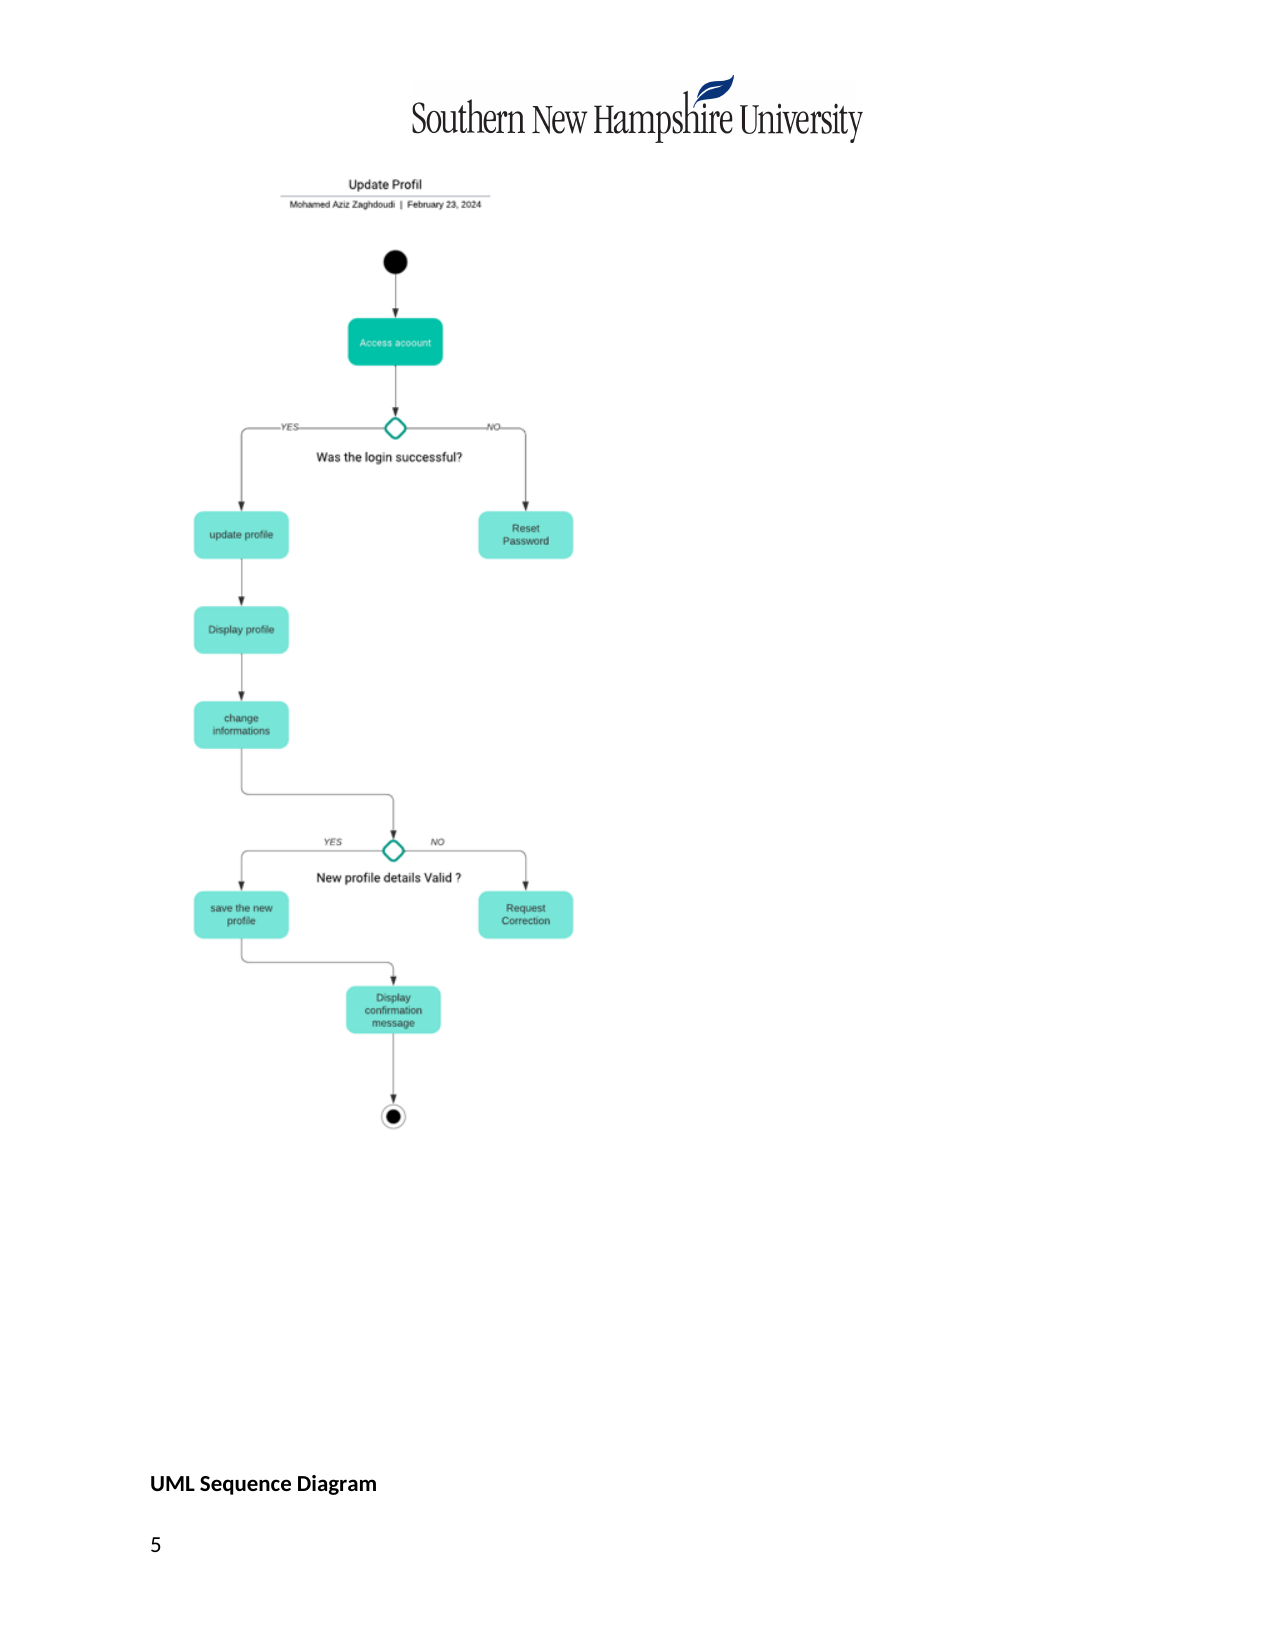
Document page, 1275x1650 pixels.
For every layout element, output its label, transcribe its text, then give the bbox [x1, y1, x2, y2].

picture [150, 158, 624, 1181]
subtitle UML Sequence Diagram [150, 1469, 1125, 1497]
picture [412, 75, 863, 143]
